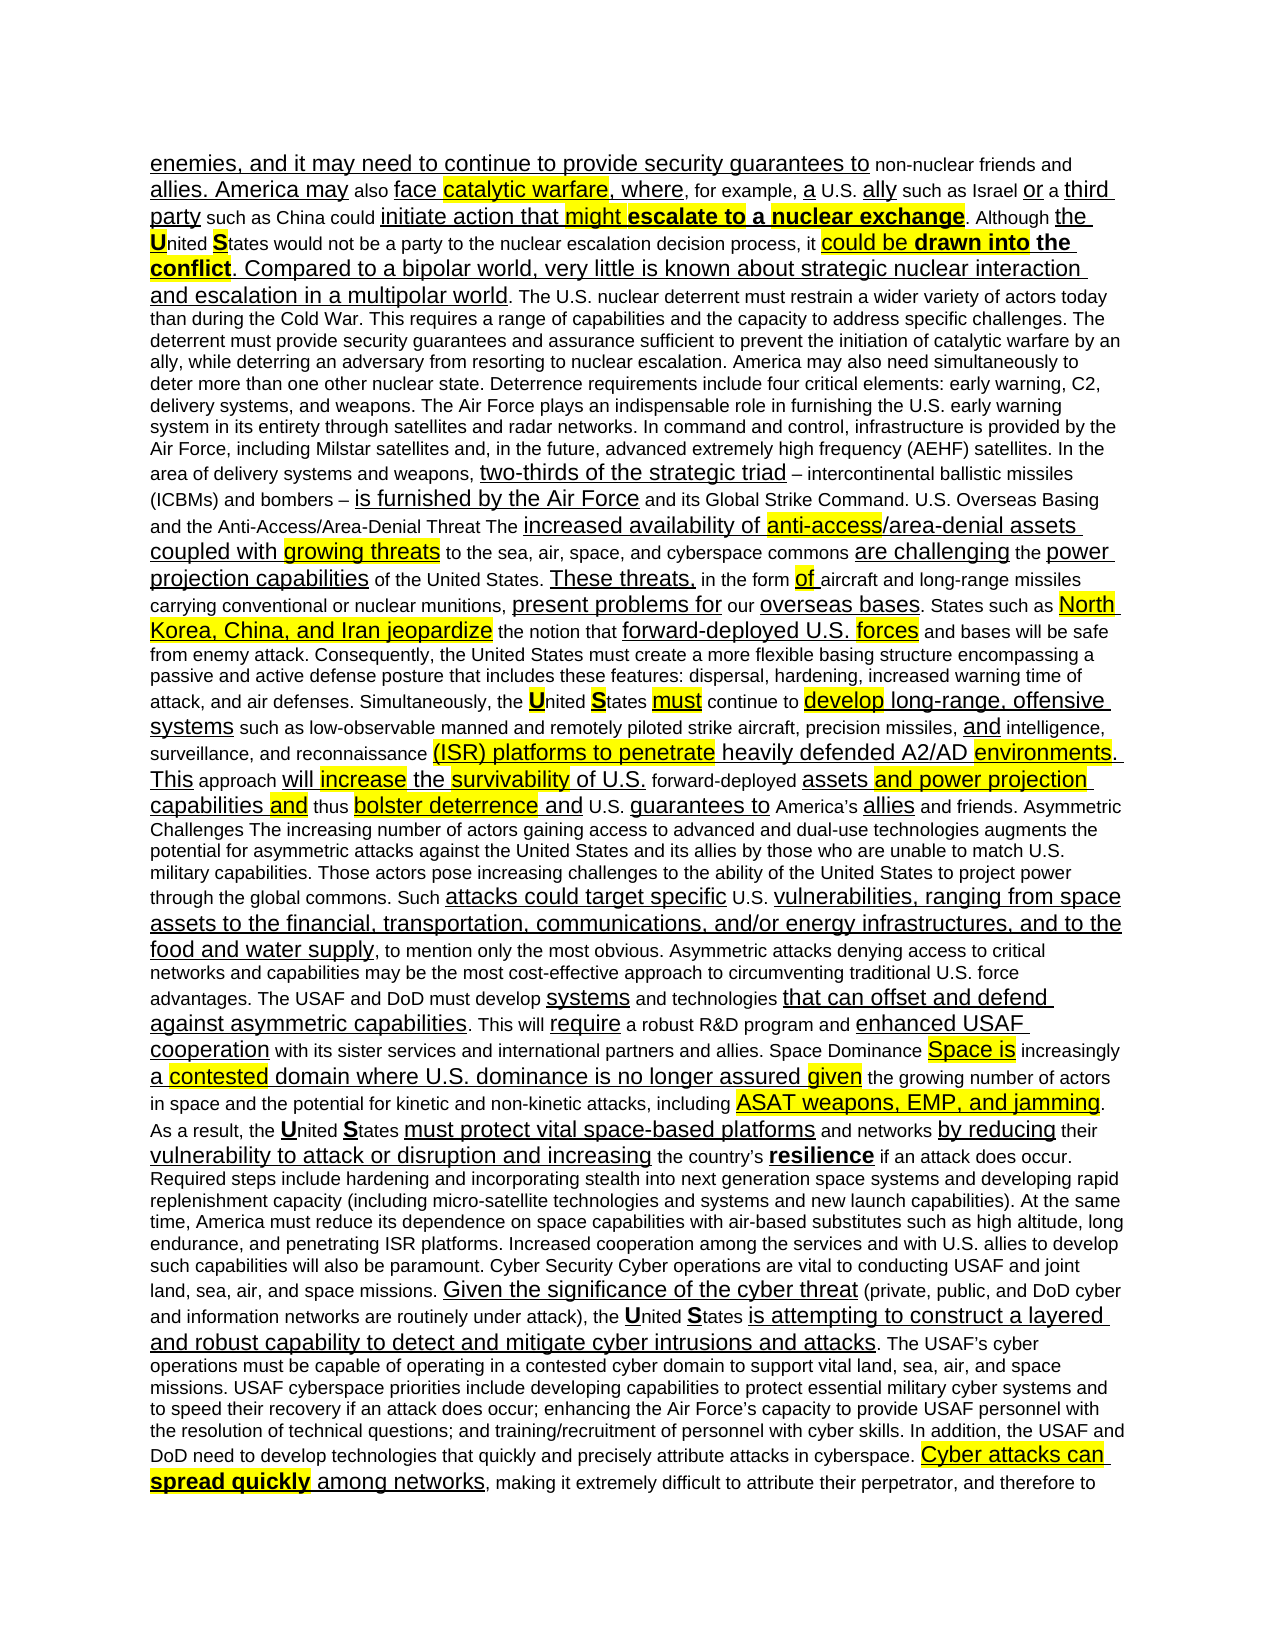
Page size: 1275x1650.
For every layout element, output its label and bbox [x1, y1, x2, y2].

text [150, 150, 1125, 1494]
